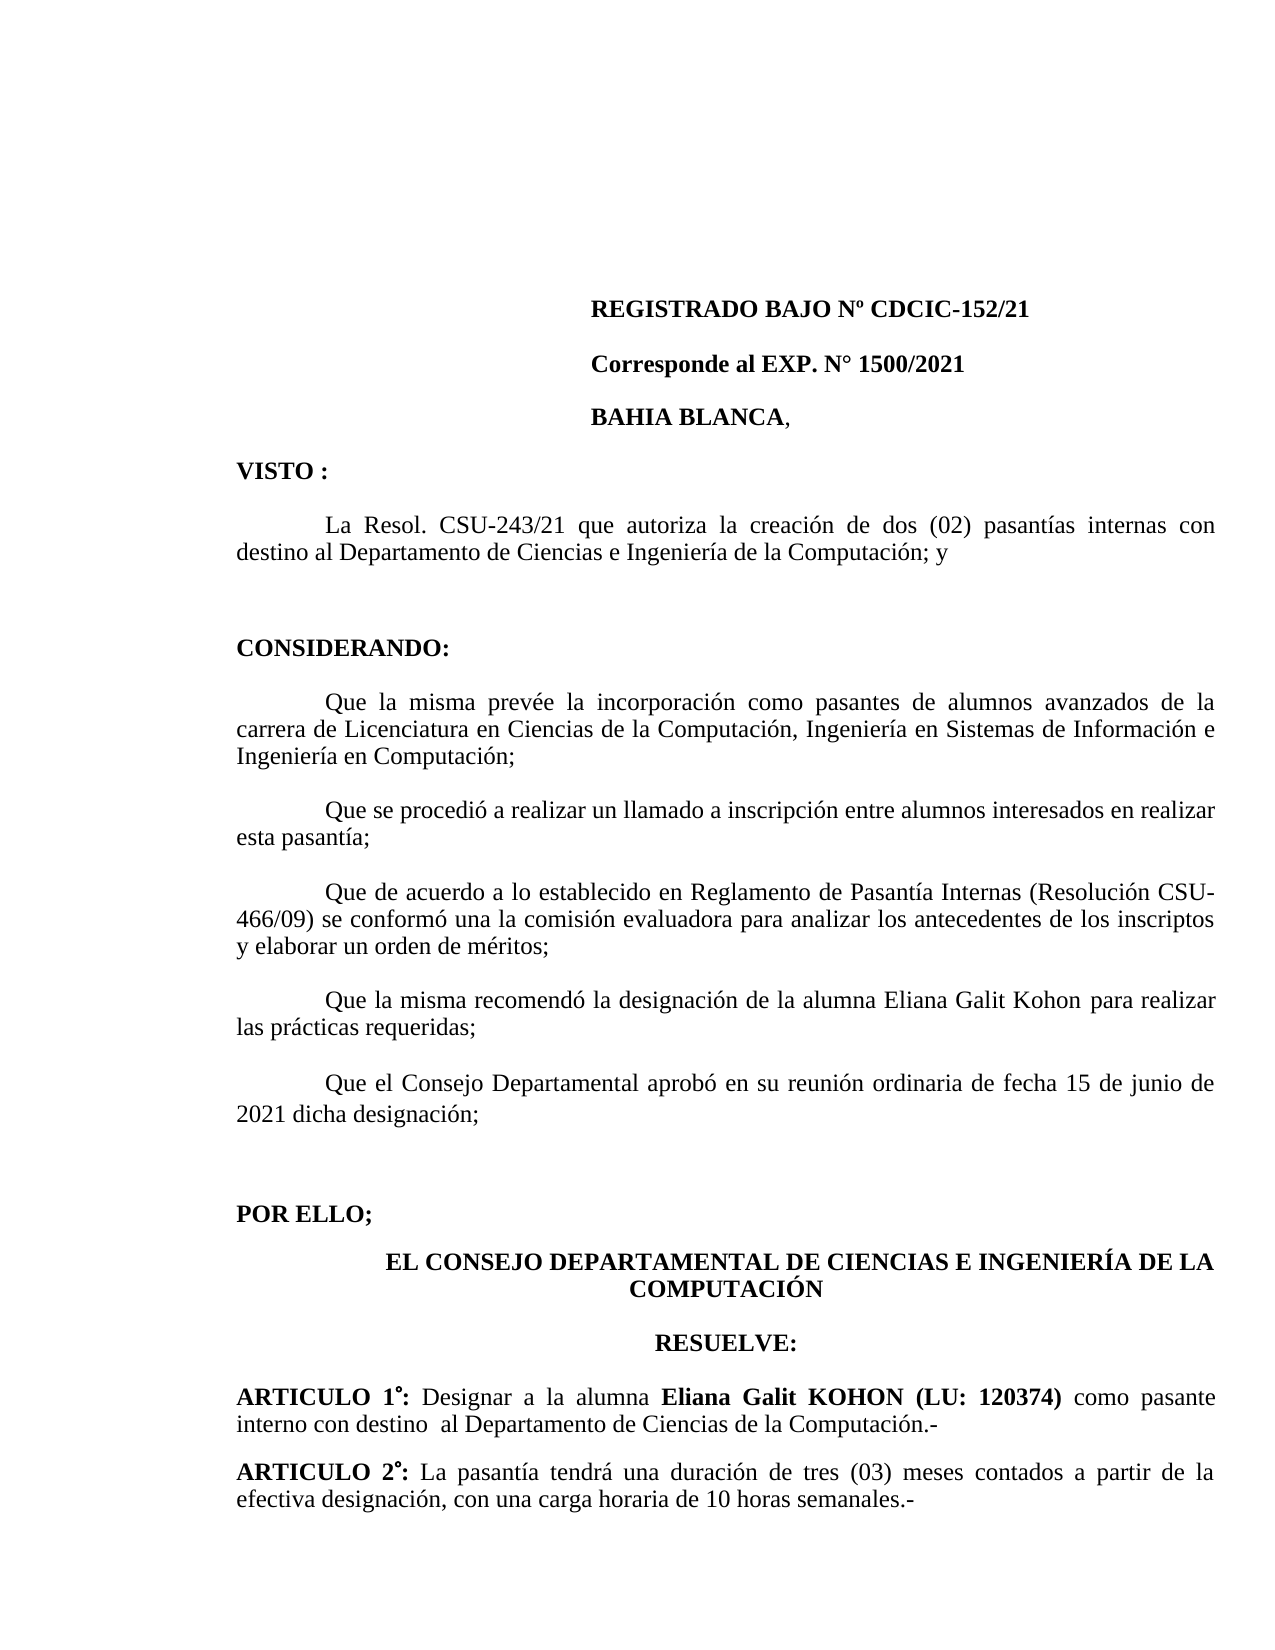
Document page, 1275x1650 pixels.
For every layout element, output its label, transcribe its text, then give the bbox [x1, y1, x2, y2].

text EL CONSEJO DEPARTAMENTAL DE CIENCIAS E INGENIERÍA DE LA COMPUTACIÓN [236, 1249, 1216, 1303]
text Que el Consejo Departamental aprobó en su reunión ordinaria de fecha 15 de junio de 2021 dicha designación; [236, 1068, 1216, 1128]
text Que de acuerdo a lo establecido en Reglamento de Pasantía Internas (Resolución CSU-466/09) se conformó una la comisión evaluadora para analizar los antecedentes de los inscriptos y elaborar un orden de méritos; [236, 878, 1216, 959]
text REGISTRADO BAJO Nº CDCIC-152/21 [236, 295, 1216, 322]
text Que la misma prevée la incorporación como pasantes de alumnos avanzados de la carrera de Licenciatura en Ciencias de la Computación, Ingeniería en Sistemas de Información e Ingeniería en Computación; [236, 689, 1216, 770]
text RESUELVE: [236, 1330, 1216, 1357]
text VISTO : [236, 457, 1216, 484]
text CONSIDERANDO: [236, 634, 1216, 662]
text ARTICULO 2: La pasantía tendrá una duración de tres (03) meses contados a partir de la efectiva designación, con una carga horaria de 10 horas semanales.- [236, 1459, 1216, 1513]
text Que se procedió a realizar un llamado a inscripción entre alumnos interesados en realizar esta pasantía; [236, 797, 1216, 851]
text Que la misma recomendó la designación de la alumna Eliana Galit Kohon para realizar las prácticas requeridas; [236, 987, 1216, 1041]
text Corresponde al EXP. N° 1500/2021 [236, 349, 1216, 378]
text ARTICULO 1: Designar a la alumna Eliana Galit KOHON (LU: 120374) como pasante interno con destino al Departamento de Ciencias de la Computación.- [236, 1384, 1216, 1438]
text POR ELLO; [236, 1201, 1216, 1228]
text BAHIA BLANCA, [236, 403, 1216, 430]
text La Resol. CSU-243/21 que autoriza la creación de dos (02) pasantías internas con destino al Departamento de Ciencias e Ingeniería de la Computación; y [236, 512, 1216, 566]
